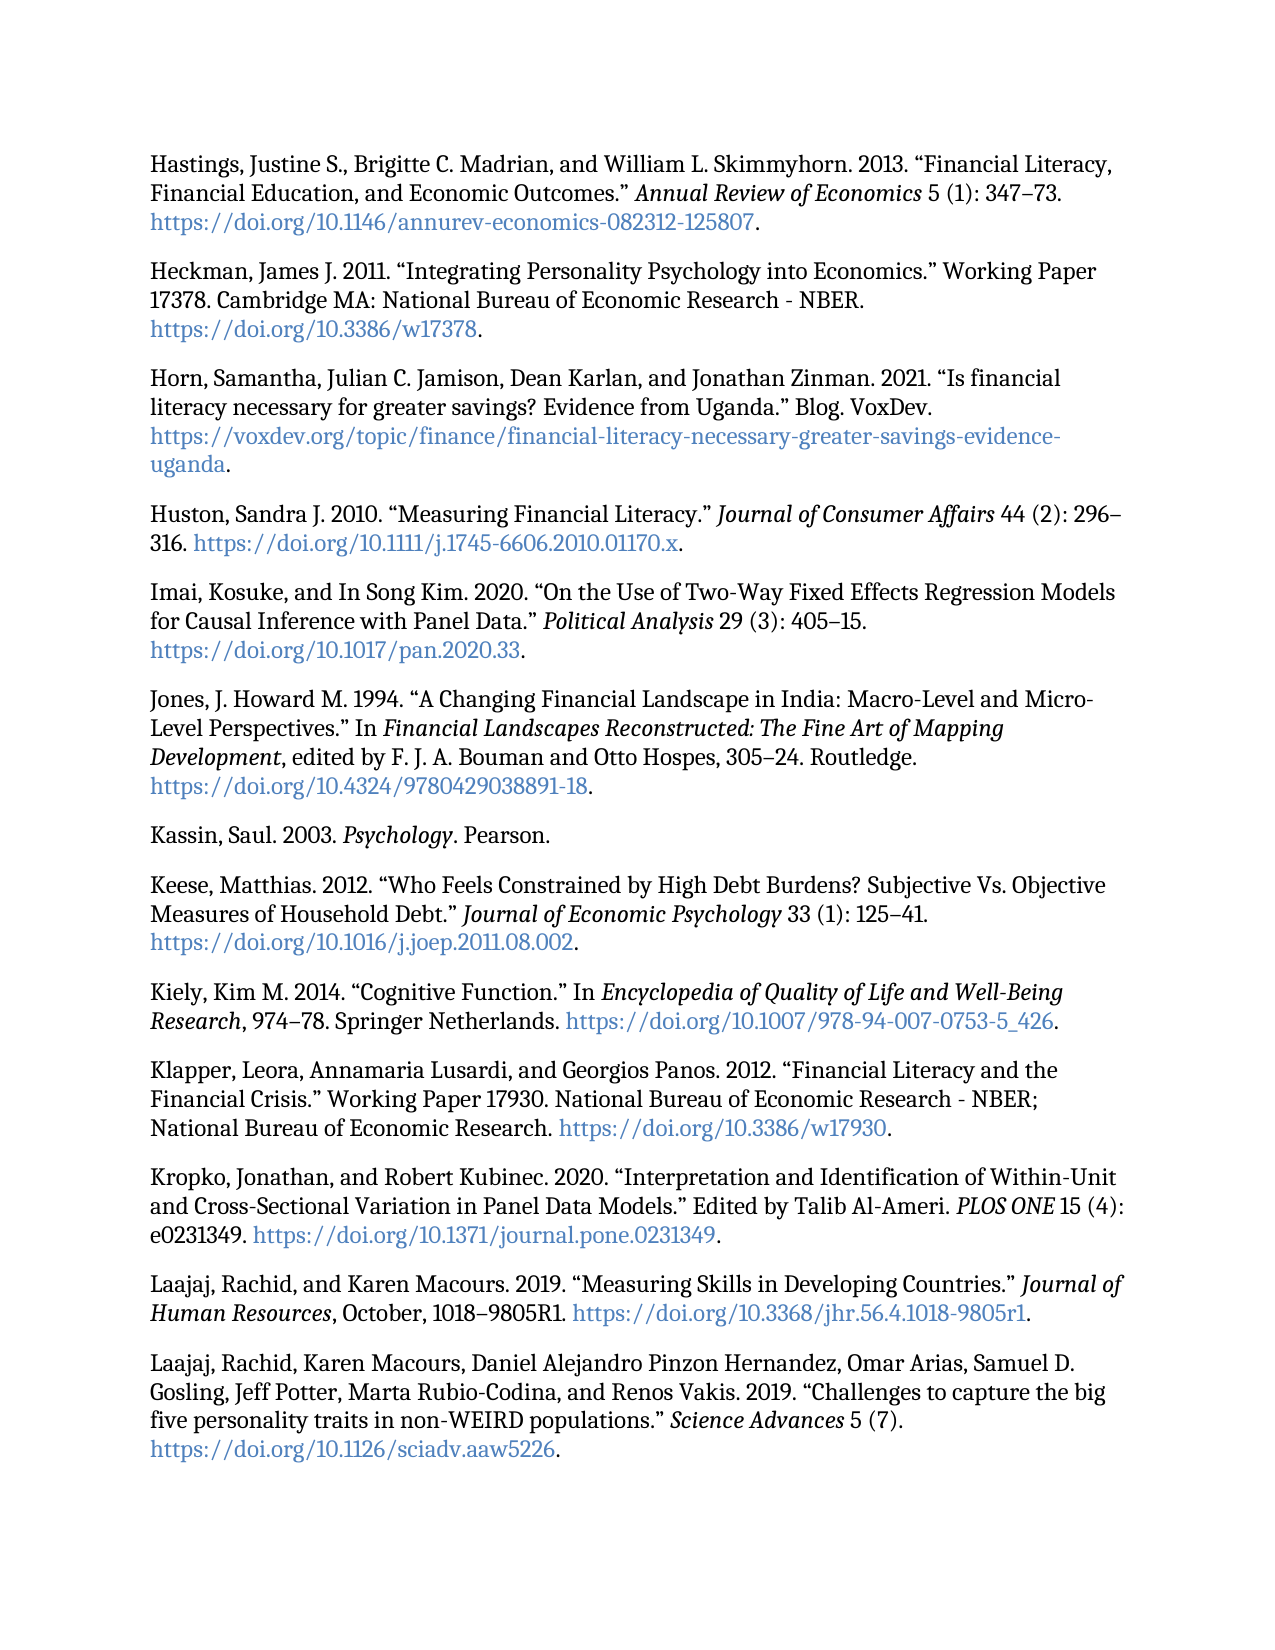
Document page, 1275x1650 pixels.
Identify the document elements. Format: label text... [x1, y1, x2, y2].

text Kropko, Jonathan, and Robert Kubinec. 2020. “Interpretation and Identification of Within-Unit and Cross-Sectional Variation in Panel Data Models.” Edited by Talib Al-Ameri. PLOS ONE 15 (4): e0231349. https://doi.org/10.1371/journal.pone.0231349. [150, 1163, 1125, 1249]
text Laajaj, Rachid, and Karen Macours. 2019. “Measuring Skills in Developing Countries.” Journal of Human Resources, October, 1018–9805R1. https://doi.org/10.3368/jhr.56.4.1018-9805r1. [150, 1270, 1125, 1328]
text Laajaj, Rachid, Karen Macours, Daniel Alejandro Pinzon Hernandez, Omar Arias, Samuel D. Gosling, Jeff Potter, Marta Rubio-Codina, and Renos Vakis. 2019. “Challenges to capture the big five personality traits in non-WEIRD populations.” Science Advances 5 (7). https://doi.org/10.1126/sciadv.aaw5226. [150, 1349, 1125, 1464]
text Kassin, Saul. 2003. Psychology. Pearson. [150, 821, 1125, 850]
text Kiely, Kim M. 2014. “Cognitive Function.” In Encyclopedia of Quality of Life and Well-Being Research, 974–78. Springer Netherlands. https://doi.org/10.1007/978-94-007-0753-5_426. [150, 978, 1125, 1035]
text Heckman, James J. 2011. “Integrating Personality Psychology into Economics.” Working Paper 17378. Cambridge MA: National Bureau of Economic Research - NBER. https://doi.org/10.3386/w17378. [150, 257, 1125, 343]
text Horn, Samantha, Julian C. Jamison, Dean Karlan, and Jonathan Zinman. 2021. “Is financial literacy necessary for greater savings? Evidence from Uganda.” Blog. VoxDev. https://voxdev.org/topic/finance/financial-literacy-necessary-greater-savings-evidence-uganda. [150, 364, 1125, 479]
text Jones, J. Howard M. 1994. “A Changing Financial Landscape in India: Macro-Level and Micro-Level Perspectives.” In Financial Landscapes Reconstructed: The Fine Art of Mapping Development, edited by F. J. A. Bouman and Otto Hospes, 305–24. Routledge. https://doi.org/10.4324/9780429038891-18. [150, 685, 1125, 800]
text Keese, Matthias. 2012. “Who Feels Constrained by High Debt Burdens? Subjective Vs. Objective Measures of Household Debt.” Journal of Economic Psychology 33 (1): 125–41. https://doi.org/10.1016/j.joep.2011.08.002. [150, 871, 1125, 957]
text Huston, Sandra J. 2010. “Measuring Financial Literacy.” Journal of Consumer Affairs 44 (2): 296–316. https://doi.org/10.1111/j.1745-6606.2010.01170.x. [150, 500, 1125, 557]
text Imai, Kosuke, and In Song Kim. 2020. “On the Use of Two-Way Fixed Effects Regression Models for Causal Inference with Panel Data.” Political Analysis 29 (3): 405–15. https://doi.org/10.1017/pan.2020.33. [150, 578, 1125, 664]
text Klapper, Leora, Annamaria Lusardi, and Georgios Panos. 2012. “Financial Literacy and the Financial Crisis.” Working Paper 17930. National Bureau of Economic Research - NBER; National Bureau of Economic Research. https://doi.org/10.3386/w17930. [150, 1056, 1125, 1142]
text Hastings, Justine S., Brigitte C. Madrian, and William L. Skimmyhorn. 2013. “Financial Literacy, Financial Education, and Economic Outcomes.” Annual Review of Economics 5 (1): 347–73. https://doi.org/10.1146/annurev-economics-082312-125807. [150, 150, 1125, 236]
